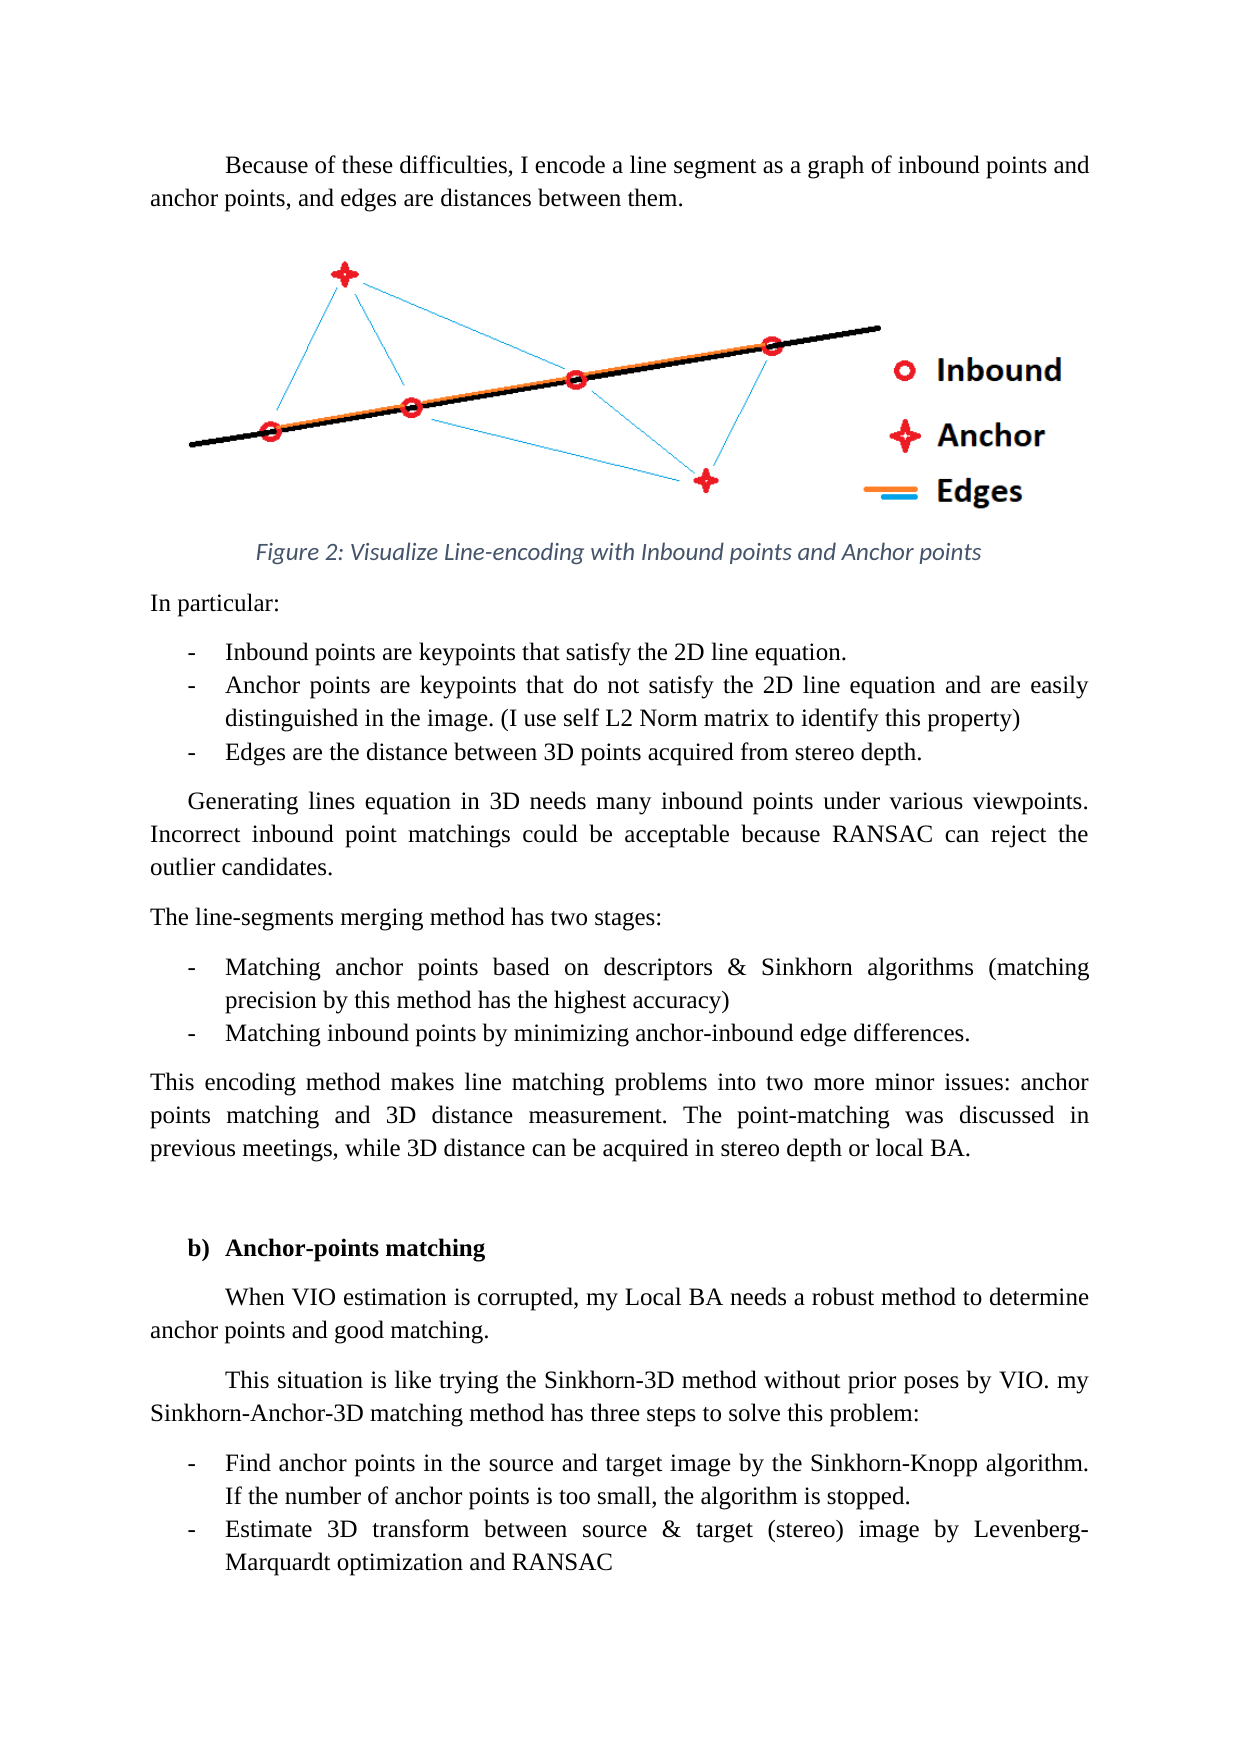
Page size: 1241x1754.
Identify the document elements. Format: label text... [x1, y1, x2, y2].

list Matching anchor points based on descriptors & Sinkhorn algorithms (matching precision by this method has the highest accuracy) [187, 952, 1090, 1013]
text In particular: [150, 588, 1090, 617]
text This encoding method makes line matching problems into two more minor issues: anchor points matching and 3D distance measurement. The point-matching was discussed in previous meetings, while 3D distance can be acquired in stereo depth or local BA. [150, 1067, 1090, 1162]
text When VIO estimation is corrupted, my Local BA needs a robust method to determine anchor points and good matching. [150, 1282, 1090, 1344]
text Generating lines equation in 3D needs many inbound points under various viewpoints. Incorrect inbound point matchings could be acceptable because RANSAC can reject the outlier candidates. [150, 786, 1090, 881]
text The line-segments merging method has two stages: [150, 902, 1090, 931]
list Find anchor points in the source and target image by the Sinkhorn-Knopp algorithm. If the number of anchor points is too small, the algorithm is stopped. [187, 1448, 1090, 1510]
text This situation is like trying the Sinkhorn-3D method without prior poses by VIO. my Sinkhorn-Anchor-3D matching method has three steps to solve this problem: [150, 1365, 1090, 1427]
text Figure 2: Visualize Line-encoding with Inbound points and Anchor points [150, 536, 1090, 567]
list Matching inbound points by minimizing anchor-inbound edge differences. [187, 1018, 1090, 1046]
list Estimate 3D transform between source & target (stereo) image by Levenberg-Marquardt optimization and RANSAC [187, 1514, 1090, 1576]
picture [150, 232, 1090, 516]
text Because of these difficulties, I encode a line segment as a graph of inbound points and anchor points, and edges are distances between them. [150, 150, 1090, 212]
list Edges are the distance between 3D points acquired from stereo depth. [187, 737, 1090, 765]
list Inbound points are keypoints that satisfy the 2D line equation. [187, 637, 1090, 666]
list Anchor-points matching [187, 1233, 1090, 1262]
list Anchor points are keypoints that do not satisfy the 2D line equation and are easily distinguished in the image. (I use self L2 Norm matrix to identify this property) [187, 671, 1090, 732]
